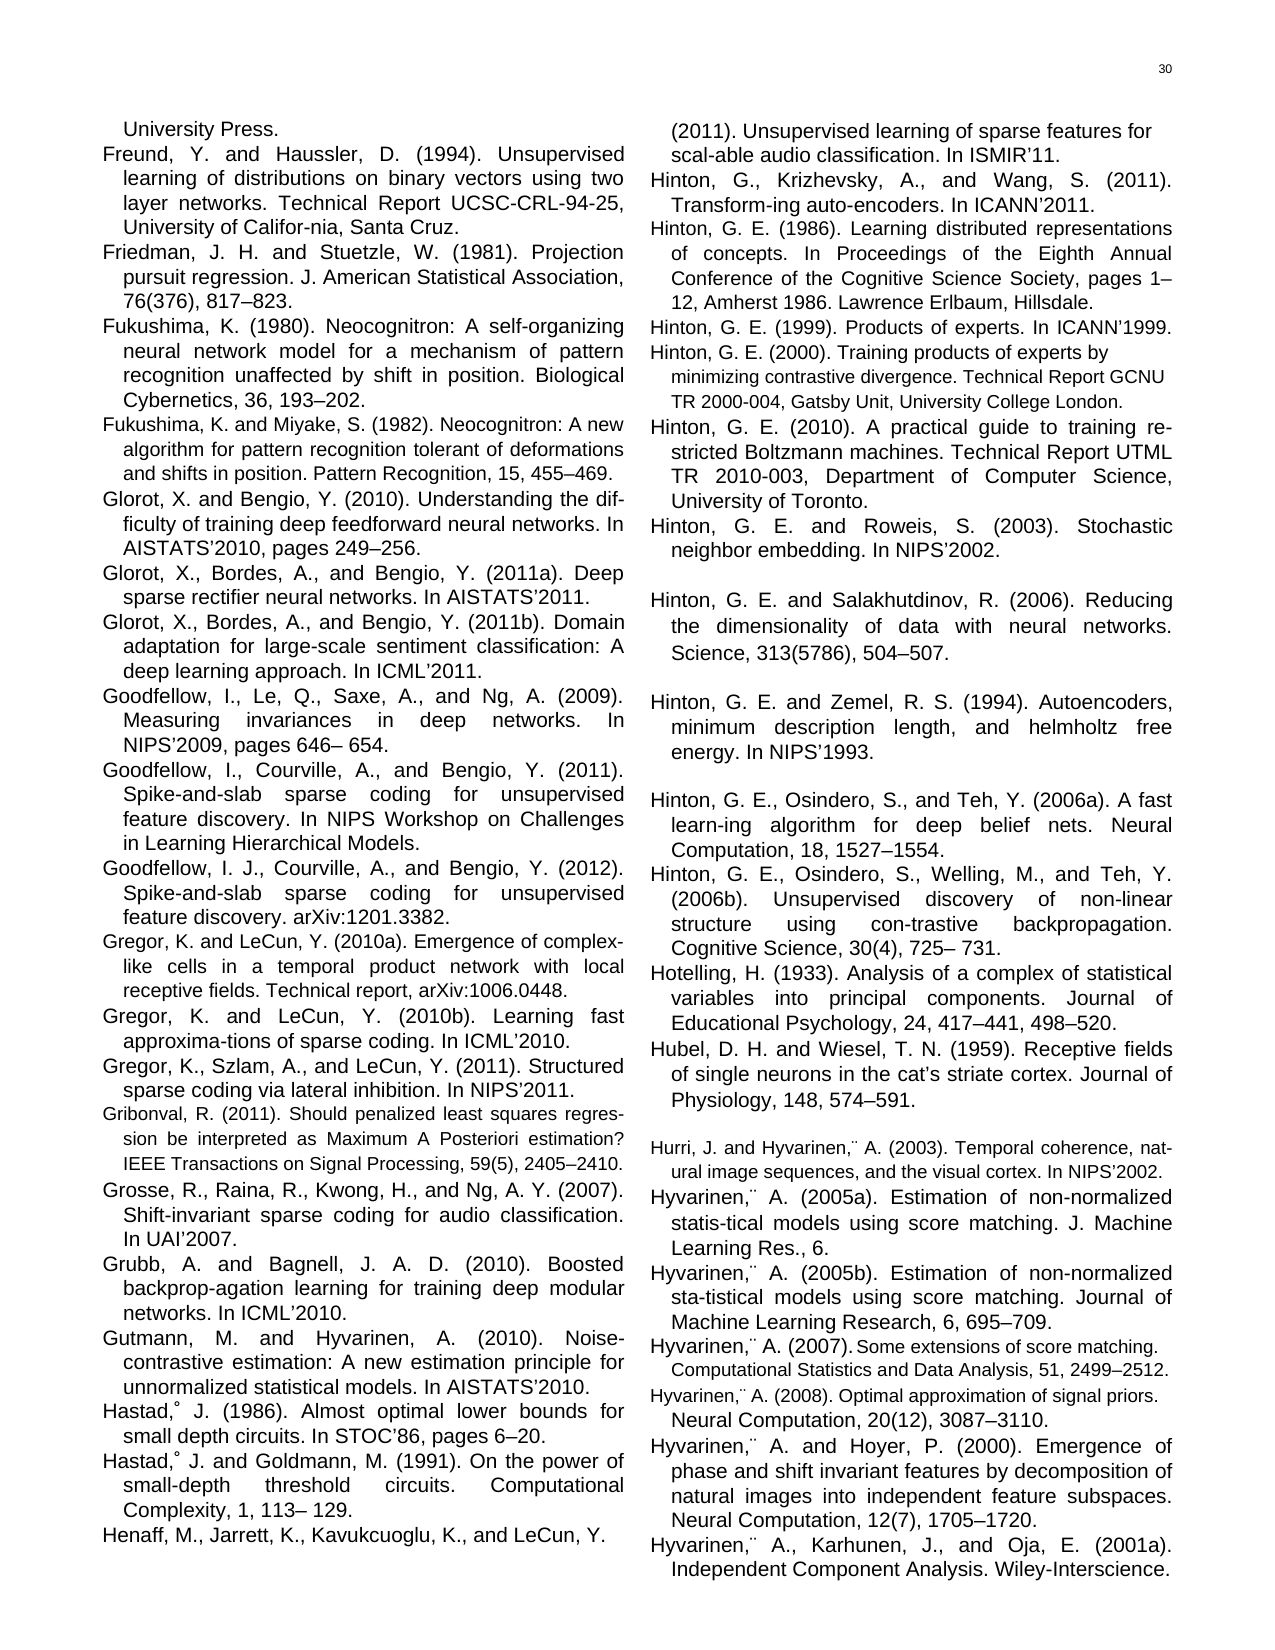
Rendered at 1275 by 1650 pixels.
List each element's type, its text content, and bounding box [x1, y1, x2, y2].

text Glorot, X. and Bengio, Y. (2010). Understanding the dif-ficulty of training deep feedforward neural networks. In AISTATS’2010, pages 249–256. [102, 487, 625, 560]
text (2011). Unsupervised learning of sparse features for scal-able audio classification. In ISMIR’11. [671, 119, 1173, 167]
text Freund, Y. and Haussler, D. (1994). Unsupervised learning of distributions on binary vectors using two layer networks. Technical Report UCSC-CRL-94-25, University of Califor-nia, Santa Cruz. [102, 141, 625, 239]
text Hinton, G. E. (1986). Learning distributed representations of concepts. In Proceedings of the Eighth Annual Conference of the Cognitive Science Society, pages 1–12, Amherst 1986. Lawrence Erlbaum, Hillsdale. [650, 217, 1173, 314]
text Goodfellow, I. J., Courville, A., and Bengio, Y. (2012). Spike-and-slab sparse coding for unsupervised feature discovery. arXiv:1201.3382. [102, 856, 625, 929]
text Gribonval, R. (2011). Should penalized least squares regres-sion be interpreted as Maximum A Posteriori estimation? IEEE Transactions on Signal Processing, 59(5), 2405–2410. [102, 1103, 625, 1175]
text Hinton, G. E. (1999). Products of experts. In ICANN’1999. Hinton, G. E. (2000). Training products of experts by [650, 316, 1173, 363]
text Henaff, M., Jarrett, K., Kavukcuoglu, K., and LeCun, Y. [102, 1522, 625, 1546]
text Hastad,˚ J. (1986). Almost optimal lower bounds for small depth circuits. In STOC’86, pages 6–20. [102, 1399, 625, 1448]
text Friedman, J. H. and Stuetzle, W. (1981). Projection pursuit regression. J. American Statistical Association, 76(376), 817–823. [102, 240, 625, 313]
text Fukushima, K. (1980). Neocognitron: A self-organizing neural network model for a mechanism of pattern recognition unaffected by shift in position. Biological Cybernetics, 36, 193–202. [102, 314, 625, 412]
text Hotelling, H. (1933). Analysis of a complex of statistical variables into principal components. Journal of Educational Psychology, 24, 417–441, 498–520. [650, 961, 1173, 1035]
text Computational Statistics and Data Analysis, 51, 2499–2512. [671, 1358, 1173, 1380]
text Gregor, K., Szlam, A., and LeCun, Y. (2011). Structured sparse coding via lateral inhibition. In NIPS’2011. [102, 1053, 625, 1102]
text Hyvarinen,¨ A. (2005b). Estimation of non-normalized sta-tistical models using score matching. Journal of Machine Learning Research, 6, 695–709. [650, 1261, 1173, 1334]
text University Press. [123, 117, 625, 141]
text Fukushima, K. and Miyake, S. (1982). Neocognitron: A new algorithm for pattern recognition tolerant of deformations and shifts in position. Pattern Recognition, 15, 455–469. [102, 412, 625, 485]
text Hinton, G. E. and Salakhutdinov, R. (2006). Reducing the dimensionality of data with neural networks. Science, 313(5786), 504–507. [650, 588, 1173, 665]
text Hinton, G. E. and Roweis, S. (2003). Stochastic neighbor embedding. In NIPS’2002. [650, 514, 1173, 562]
text Glorot, X., Bordes, A., and Bengio, Y. (2011b). Domain adaptation for large-scale sentiment classification: A deep learning approach. In ICML’2011. [102, 610, 625, 683]
text Hyvarinen,¨ A. (2007). Some extensions of score matching. [650, 1334, 1173, 1358]
text Hyvarinen,¨ A., Karhunen, J., and Oja, E. (2001a). Independent Component Analysis. Wiley-Interscience. [650, 1533, 1173, 1581]
text Hinton, G. E. and Zemel, R. S. (1994). Autoencoders, minimum description length, and helmholtz free energy. In NIPS’1993. [650, 690, 1173, 764]
text Gregor, K. and LeCun, Y. (2010a). Emergence of complex-like cells in a temporal product network with local receptive fields. Technical report, arXiv:1006.0448. [102, 930, 625, 1002]
text Goodfellow, I., Courville, A., and Bengio, Y. (2011). Spike-and-slab sparse coding for unsupervised feature discovery. In NIPS Workshop on Challenges in Learning Hierarchical Models. [102, 757, 625, 855]
text Neural Computation, 20(12), 3087–3110. [671, 1408, 1173, 1432]
text Hinton, G. E., Osindero, S., and Teh, Y. (2006a). A fast learn-ing algorithm for deep belief nets. Neural Computation, 18, 1527–1554. [650, 788, 1173, 861]
text Gutmann, M. and Hyvarinen, A. (2010). Noise-contrastive estimation: A new estimation principle for unnormalized statistical models. In AISTATS’2010. [102, 1325, 625, 1398]
text Hyvarinen,¨ A. and Hoyer, P. (2000). Emergence of phase and shift invariant features by decomposition of natural images into independent feature subspaces. Neural Computation, 12(7), 1705–1720. [650, 1434, 1173, 1532]
text Grubb, A. and Bagnell, J. A. D. (2010). Boosted backprop-agation learning for training deep modular networks. In ICML’2010. [102, 1251, 625, 1324]
text Hinton, G., Krizhevsky, A., and Wang, S. (2011). Transform-ing auto-encoders. In ICANN’2011. [650, 168, 1173, 216]
text Grosse, R., Raina, R., Kwong, H., and Ng, A. Y. (2007). Shift-invariant sparse coding for audio classification. In UAI’2007. [102, 1178, 625, 1251]
text Hyvarinen,¨ A. (2008). Optimal approximation of signal priors. [650, 1384, 1173, 1406]
text Hubel, D. H. and Wiesel, T. N. (1959). Receptive fields of single neurons in the cat’s striate cortex. Journal of Physiology, 148, 574–591. [650, 1036, 1173, 1112]
text Hinton, G. E., Osindero, S., Welling, M., and Teh, Y. (2006b). Unsupervised discovery of non-linear structure using con-trastive backpropagation. Cognitive Science, 30(4), 725– 731. [650, 862, 1173, 960]
text Hinton, G. E. (2010). A practical guide to training re-stricted Boltzmann machines. Technical Report UTML TR 2010-003, Department of Computer Science, University of Toronto. [650, 415, 1173, 513]
text Glorot, X., Bordes, A., and Bengio, Y. (2011a). Deep sparse rectifier neural networks. In AISTATS’2011. [102, 560, 625, 609]
text Gregor, K. and LeCun, Y. (2010b). Learning fast approxima-tions of sparse coding. In ICML’2010. [102, 1004, 625, 1053]
text Hastad,˚ J. and Goldmann, M. (1991). On the power of small-depth threshold circuits. Computational Complexity, 1, 113– 129. [102, 1448, 625, 1522]
text Goodfellow, I., Le, Q., Saxe, A., and Ng, A. (2009). Measuring invariances in deep networks. In NIPS’2009, pages 646– 654. [102, 683, 625, 757]
text Hurri, J. and Hyvarinen,¨ A. (2003). Temporal coherence, nat-ural image sequences, and the visual cortex. In NIPS’2002. [650, 1137, 1173, 1182]
text minimizing contrastive divergence. Technical Report GCNU TR 2000-004, Gatsby Unit, University College London. [671, 366, 1173, 412]
text 30 [1158, 62, 1173, 76]
text Hyvarinen,¨ A. (2005a). Estimation of non-normalized statis-tical models using score matching. J. Machine Learning Res., 6. [650, 1185, 1173, 1259]
